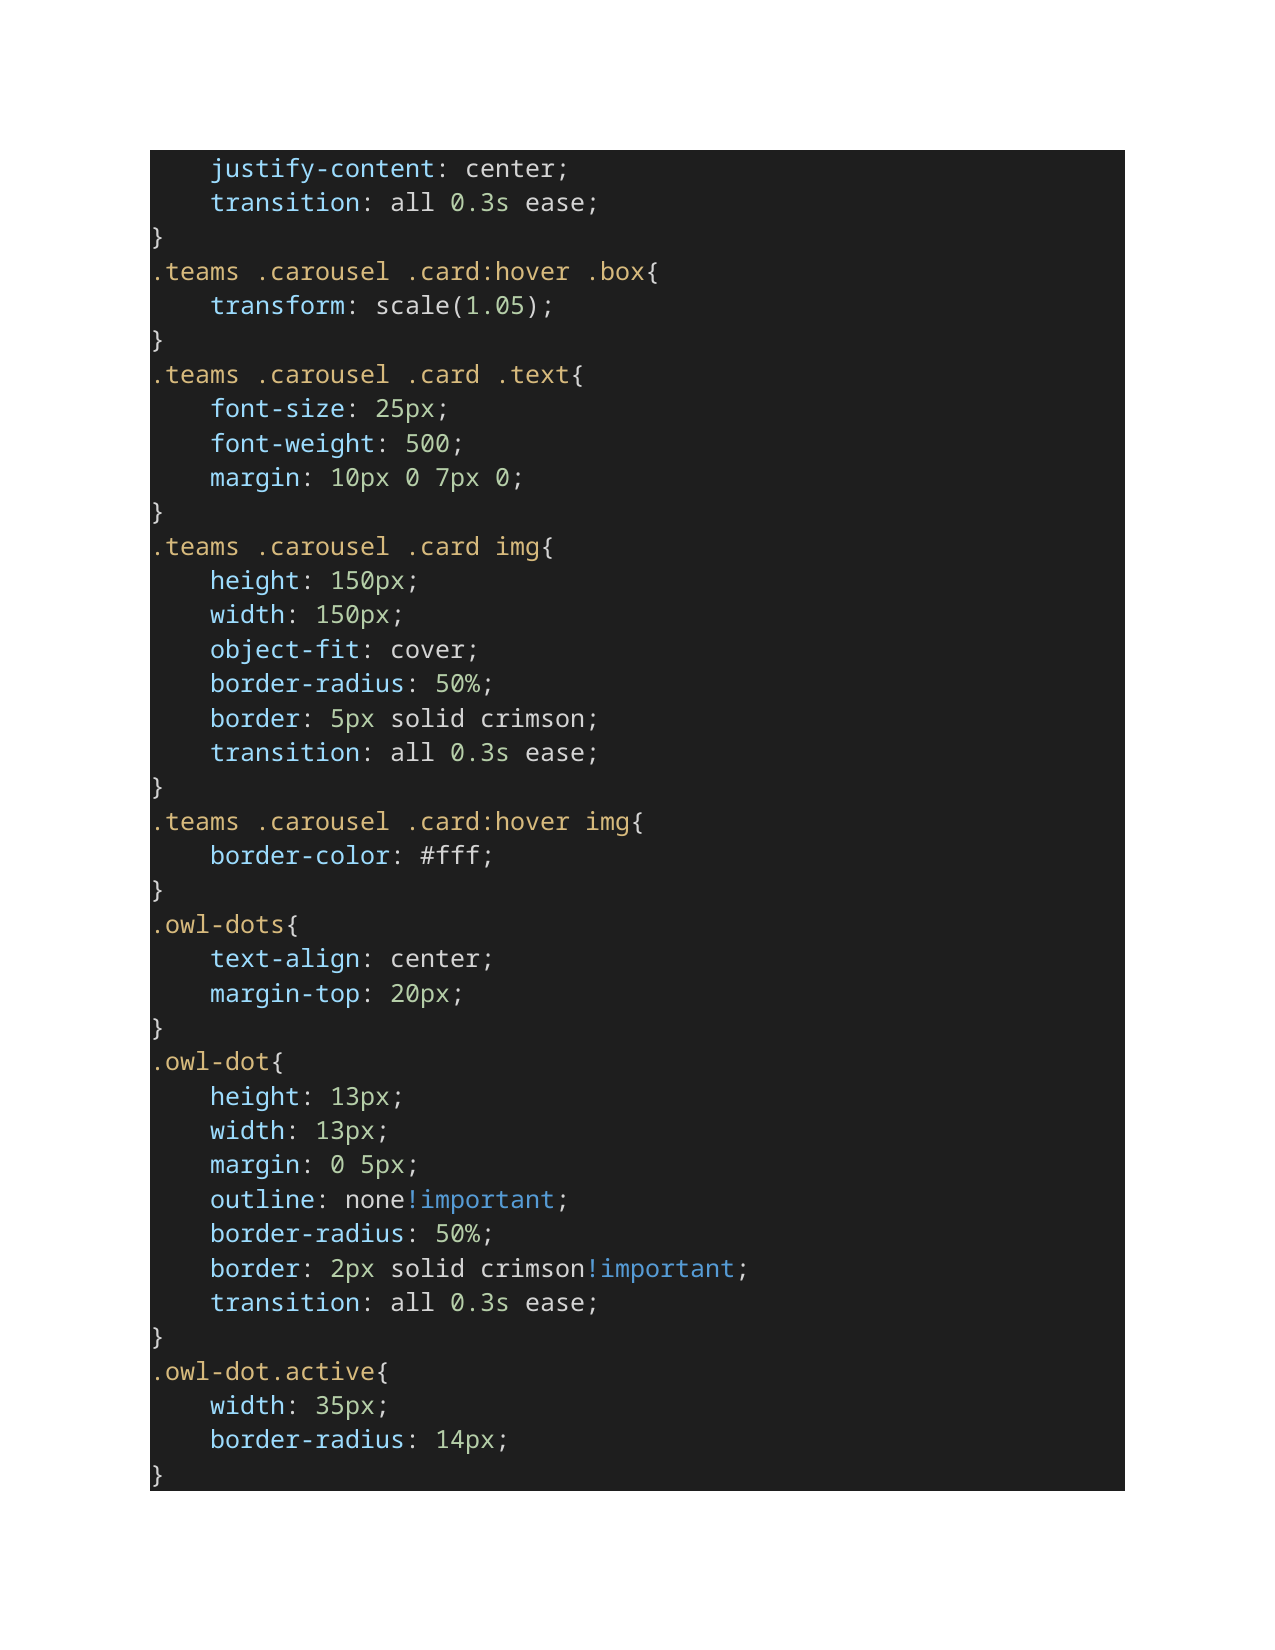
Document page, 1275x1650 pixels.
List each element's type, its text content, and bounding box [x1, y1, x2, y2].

text font-size: 25px; [150, 391, 1125, 425]
text justify-content: center; [150, 150, 1125, 184]
text } [150, 872, 1125, 906]
text border-radius: 50%; [150, 666, 1125, 700]
text .teams .carousel .card img{ [150, 528, 1125, 562]
text .owl-dots{ [150, 906, 1125, 941]
text object-fit: cover; [150, 631, 1125, 666]
text .teams .carousel .card .text{ [150, 356, 1125, 391]
text margin: 10px 0 7px 0; [150, 459, 1125, 494]
text transform: scale(1.05); [150, 287, 1125, 322]
text .owl-dot{ [150, 1044, 1125, 1078]
text .owl-dot.active{ [150, 1353, 1125, 1387]
text } [150, 1009, 1125, 1044]
text } [150, 219, 1125, 253]
text transition: all 0.3s ease; [150, 734, 1125, 769]
text } [150, 1319, 1125, 1353]
text border-color: #fff; [150, 837, 1125, 872]
text height: 150px; [150, 562, 1125, 597]
text transition: all 0.3s ease; [150, 184, 1125, 219]
text .teams .carousel .card:hover .box{ [150, 253, 1125, 287]
text border: 5px solid crimson; [150, 700, 1125, 734]
text margin: 0 5px; [150, 1147, 1125, 1181]
text text-align: center; [150, 941, 1125, 975]
text .teams .carousel .card:hover img{ [150, 803, 1125, 837]
text } [150, 1456, 1125, 1491]
text border-radius: 50%; [150, 1216, 1125, 1250]
text border-radius: 14px; [150, 1422, 1125, 1456]
text } [150, 494, 1125, 528]
text outline: none!important; [150, 1181, 1125, 1216]
text transition: all 0.3s ease; [150, 1284, 1125, 1319]
text } [150, 322, 1125, 356]
text height: 13px; [150, 1078, 1125, 1112]
text width: 35px; [150, 1387, 1125, 1422]
text width: 150px; [150, 597, 1125, 631]
text font-weight: 500; [150, 425, 1125, 459]
text margin-top: 20px; [150, 975, 1125, 1009]
text } [150, 769, 1125, 803]
text border: 2px solid crimson!important; [150, 1250, 1125, 1284]
text width: 13px; [150, 1112, 1125, 1147]
